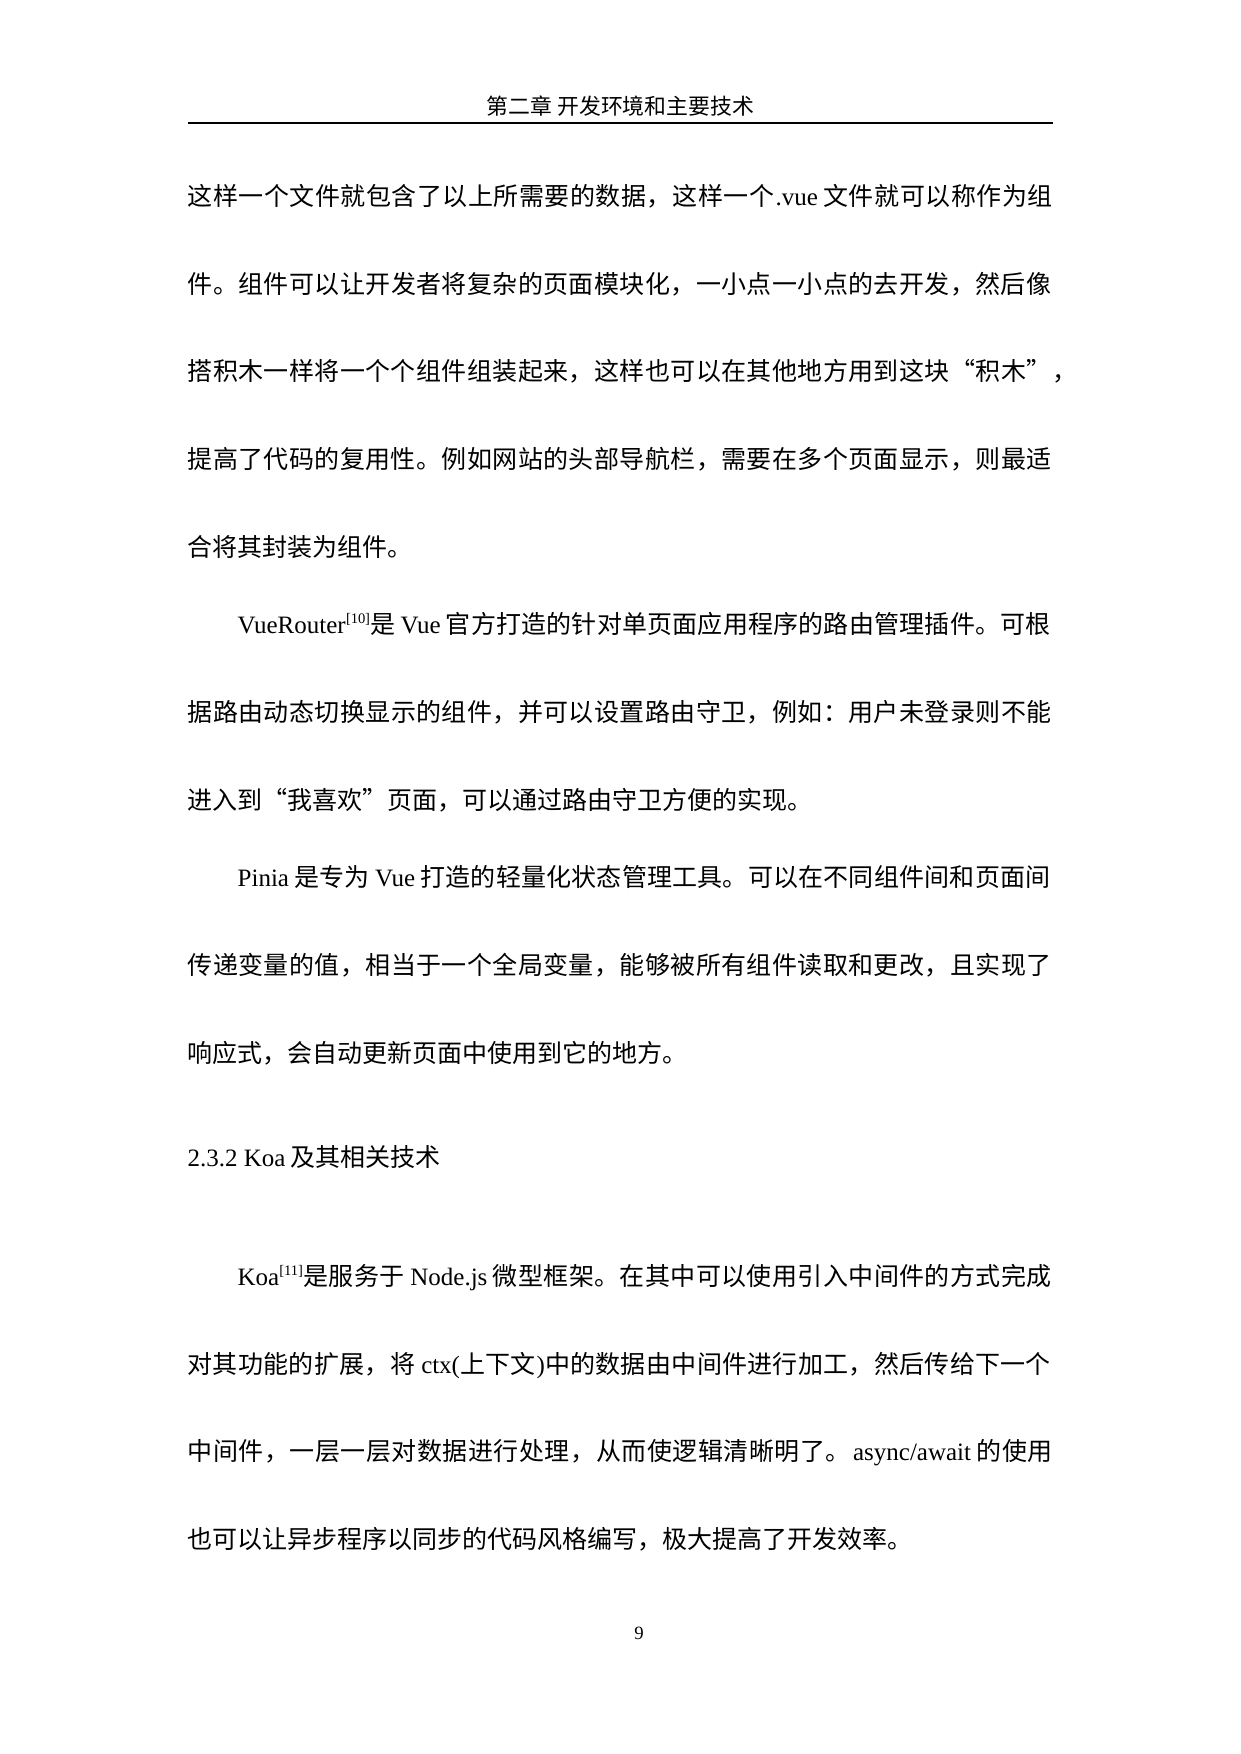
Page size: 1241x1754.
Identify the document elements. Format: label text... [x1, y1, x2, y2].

text VueRouter[10]是Vue官方打造的针对单页面应用程序的路由管理插件。可根据路由动态切换显示的组件，并可以设置路由守卫，例如：用户未登录则不能进入到“我喜欢”页面，可以通过路由守卫方便的实现。 [187, 590, 1053, 831]
text Koa[11]是服务于Node.js微型框架。在其中可以使用引入中间件的方式完成对其功能的扩展，将ctx(上下文)中的数据由中间件进行加工，然后传给下一个中间件，一层一层对数据进行处理，从而使逻辑清晰明了。async/await的使用也可以让异步程序以同步的代码风格编写，极大提高了开发效率。 [187, 1242, 1053, 1570]
subtitle 2.3.2 Koa及其相关技术 [187, 1123, 1053, 1188]
text Pinia是专为Vue打造的轻量化状态管理工具。可以在不同组件间和页面间传递变量的值，相当于一个全局变量，能够被所有组件读取和更改，且实现了响应式，会自动更新页面中使用到它的地方。 [187, 843, 1053, 1084]
